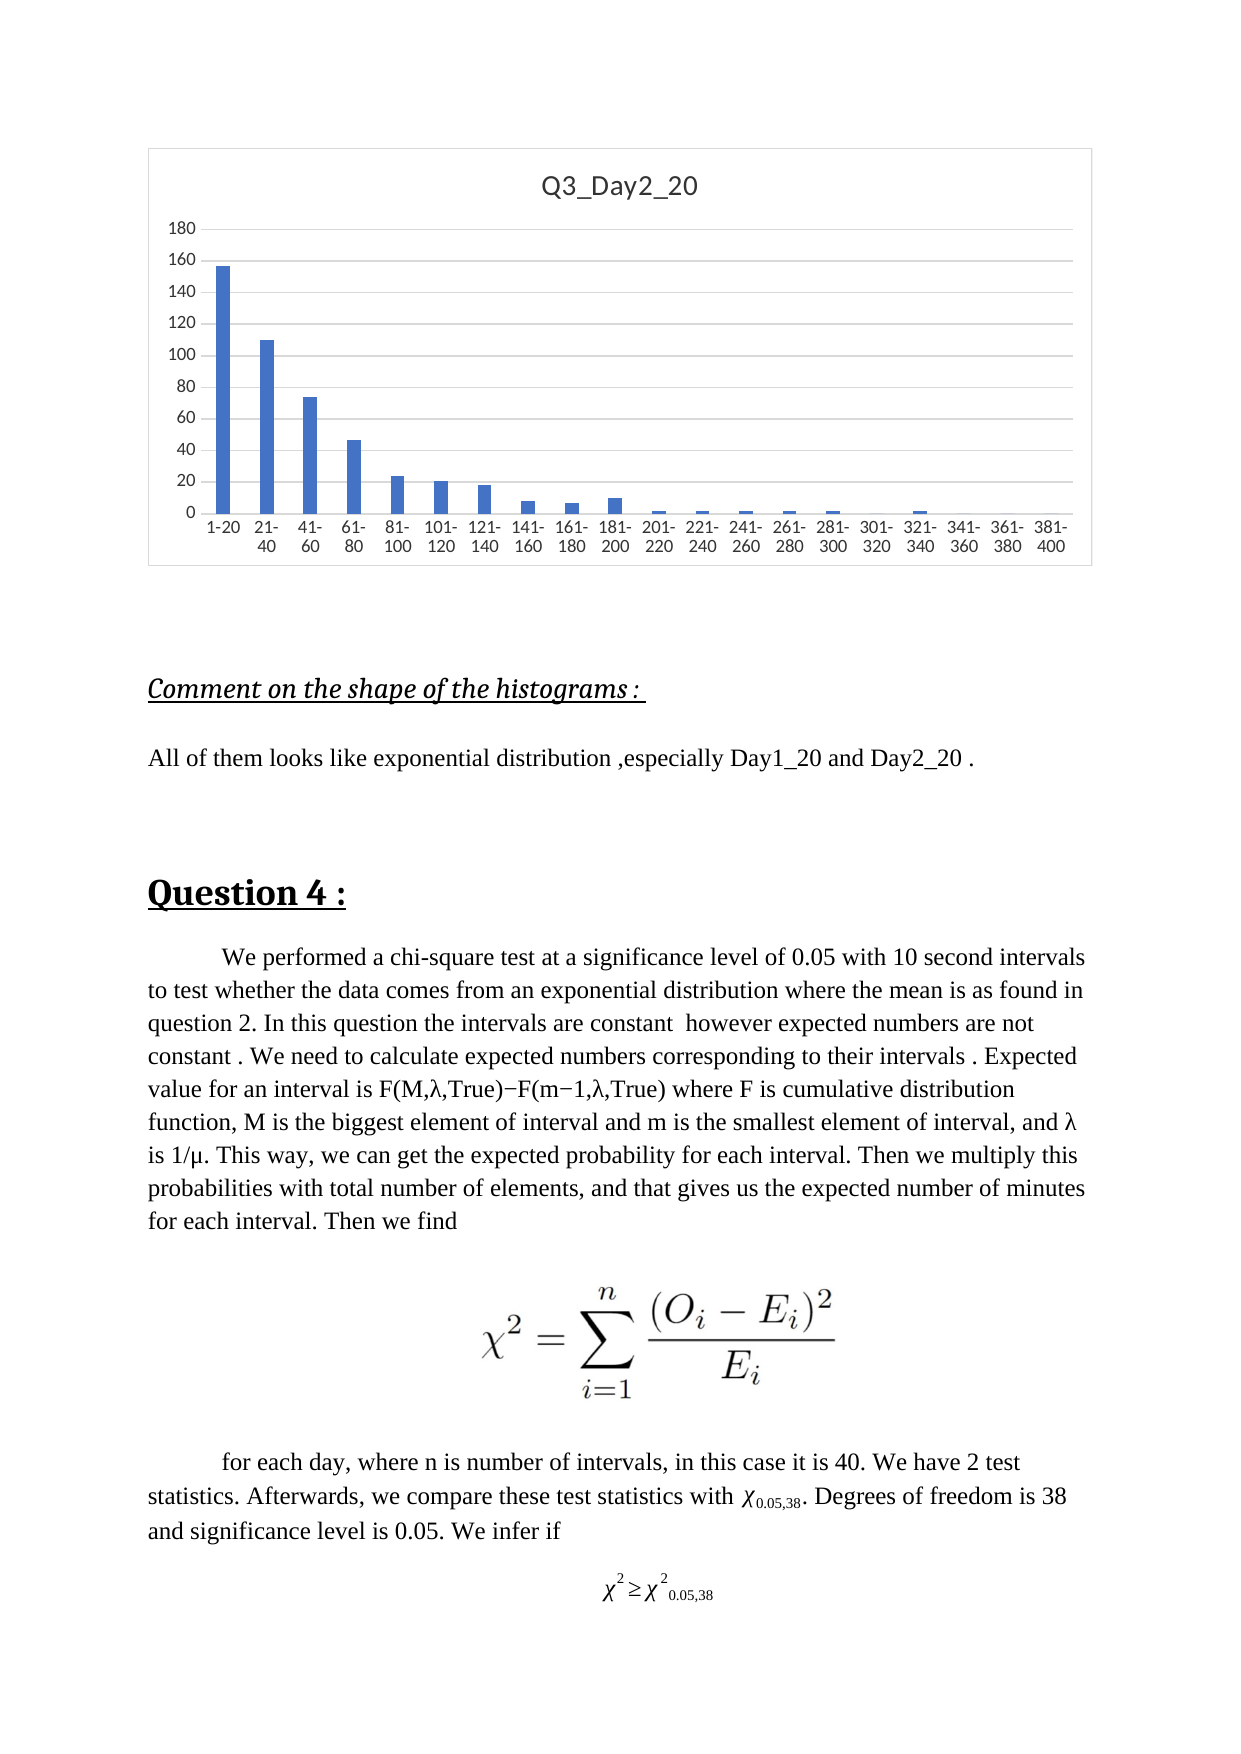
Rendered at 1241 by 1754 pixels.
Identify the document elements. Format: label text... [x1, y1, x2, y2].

picture [453, 1260, 861, 1423]
text Question 4 : [148, 871, 1093, 914]
text Comment on the shape of the histograms : [148, 672, 1093, 706]
text All of them looks like exponential distribution ,especially Day1_20 and Day2_20 . [148, 743, 1093, 772]
text for each day, where n is number of intervals, in this case it is 40. We have 2 test statistics. Afterwards, we compare these test statistics with . Degrees of freedom is 38 and significance level is 0.05. We infer if [148, 1447, 1093, 1544]
text We performed a chi-square test at a significance level of 0.05 with 10 second intervals to test whether the data comes from an exponential distribution where the mean is as found in question 2. In this question the intervals are constant however expected numbers are not constant . We need to calculate expected numbers corresponding to their intervals . Expected value for an interval is F(M,λ,True)−F(m−1,λ,True) where F is cumulative distribution function, M is the biggest element of interval and m is the smallest element of interval, and λ is 1/μ. This way, we can get the expected probability for each interval. Then we multiply this probabilities with total number of elements, and that gives us the expected number of minutes for each interval. Then we find [148, 942, 1093, 1235]
